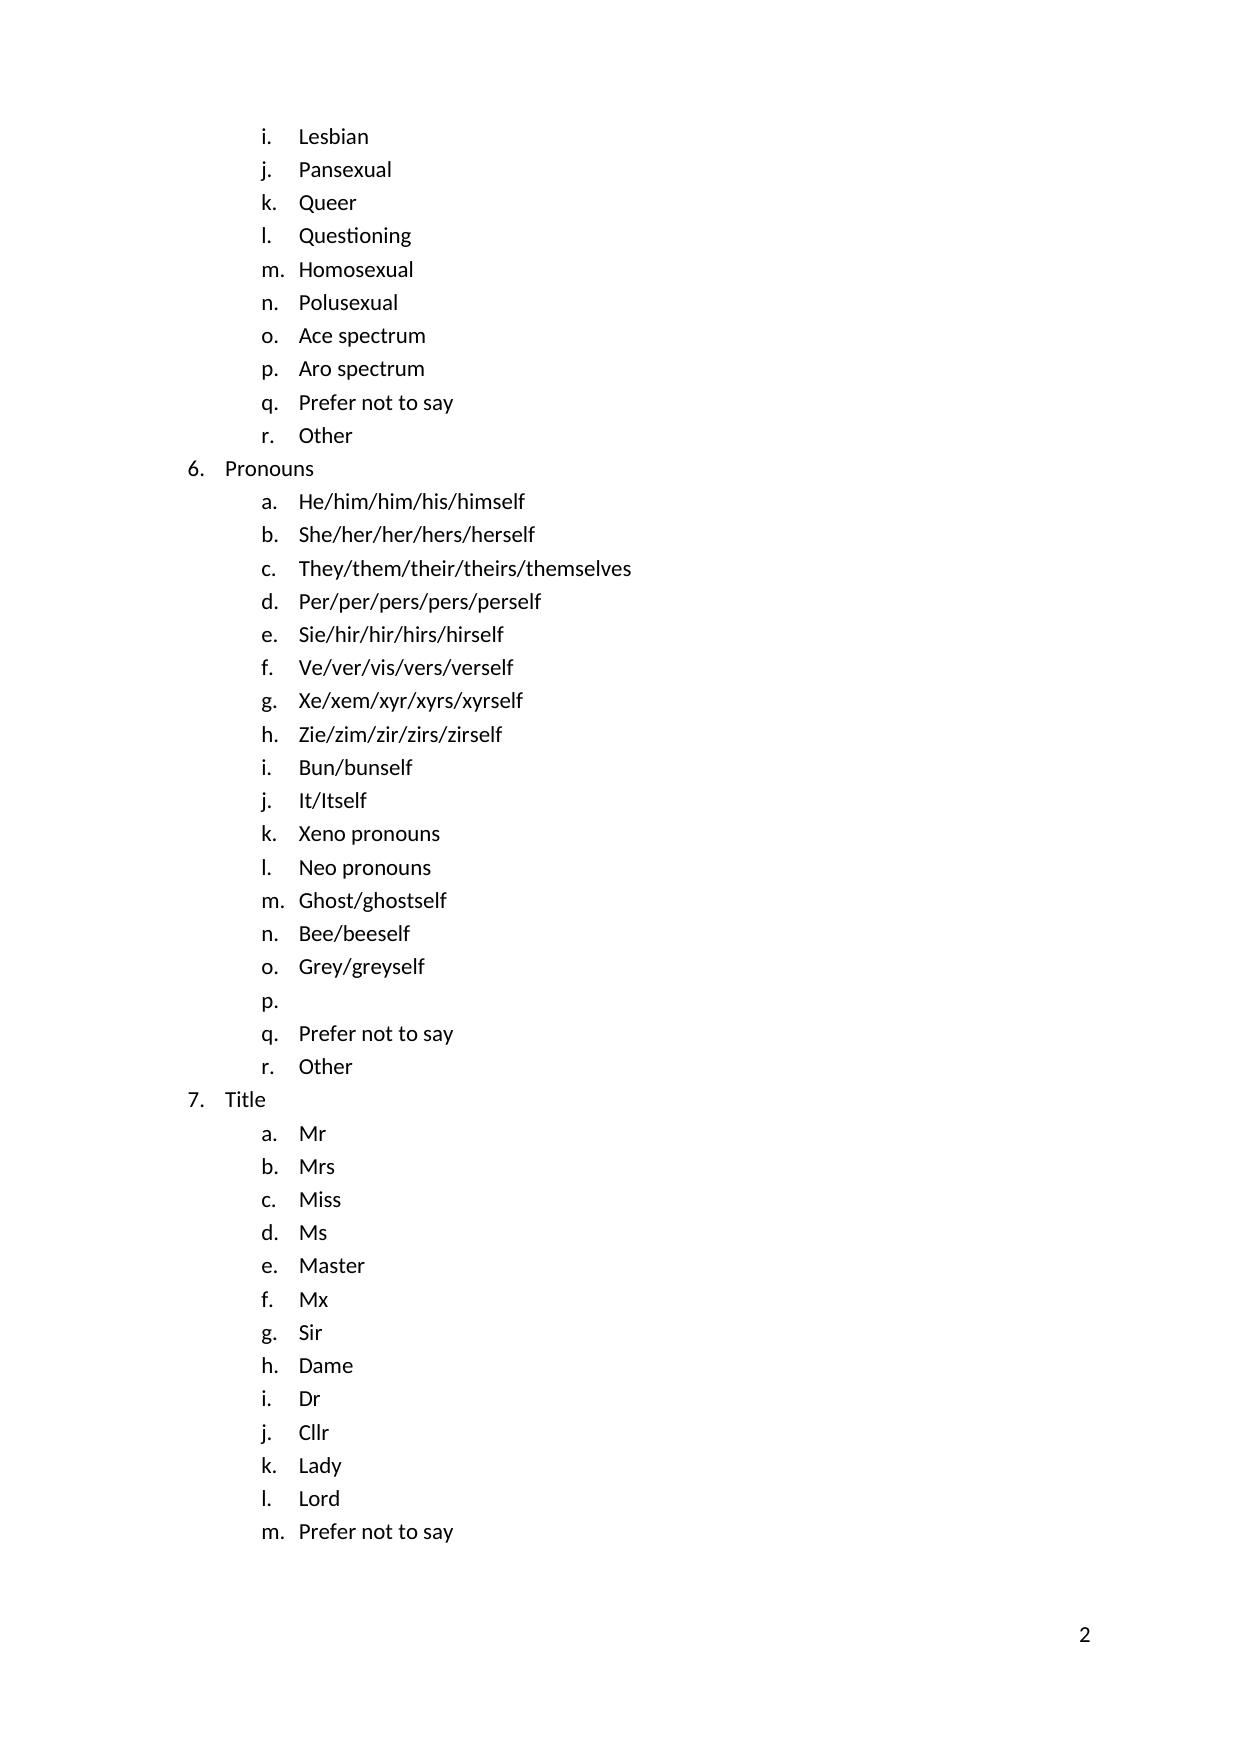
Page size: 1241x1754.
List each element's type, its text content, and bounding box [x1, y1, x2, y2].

list Other [261, 421, 1087, 449]
list Neo pronouns [261, 853, 1087, 881]
list Lady [261, 1451, 1087, 1479]
list Dame [261, 1351, 1087, 1379]
list He/him/him/his/himself [261, 487, 1087, 515]
list Bun/bunself [261, 753, 1087, 781]
list Ms [261, 1218, 1087, 1246]
list Mx [261, 1285, 1087, 1313]
list Other [261, 1052, 1087, 1080]
list Cllr [261, 1418, 1087, 1446]
list Aro spectrum [261, 354, 1087, 382]
list Master [261, 1252, 1087, 1279]
list Ace spectrum [261, 321, 1087, 349]
list Polusexual [261, 288, 1087, 316]
list Zie/zim/zir/zirs/zirself [261, 720, 1087, 748]
list Xe/xem/xyr/xyrs/xyrself [261, 687, 1087, 715]
list Ve/ver/vis/vers/verself [261, 653, 1087, 681]
list Xeno pronouns [261, 819, 1087, 848]
list Homosexual [261, 255, 1087, 283]
text p. [261, 986, 1087, 1014]
list Miss [261, 1185, 1087, 1213]
list Per/per/pers/pers/perself [261, 587, 1087, 615]
list Sir [261, 1318, 1087, 1346]
list Prefer not to say [261, 1019, 1087, 1047]
list Lesbian [261, 122, 1087, 150]
list Bee/beeself [261, 919, 1087, 947]
list Mrs [261, 1152, 1087, 1180]
list Lord [261, 1484, 1087, 1512]
list It/Itself [261, 786, 1087, 814]
list Grey/greyself [261, 952, 1087, 981]
list Prefer not to say [261, 388, 1087, 416]
list They/them/their/theirs/themselves [261, 554, 1087, 582]
list Mr [261, 1119, 1087, 1147]
list Sie/hir/hir/hirs/hirself [261, 620, 1087, 648]
list She/her/her/hers/herself [261, 521, 1087, 548]
list Ghost/ghostself [261, 886, 1087, 914]
list Questioning [261, 221, 1087, 249]
list Pronouns [187, 454, 1087, 482]
list Queer [261, 188, 1087, 216]
list Title [187, 1085, 1087, 1113]
list Prefer not to say [261, 1517, 1087, 1545]
list Pansexual [261, 155, 1087, 183]
list Dr [261, 1384, 1087, 1412]
